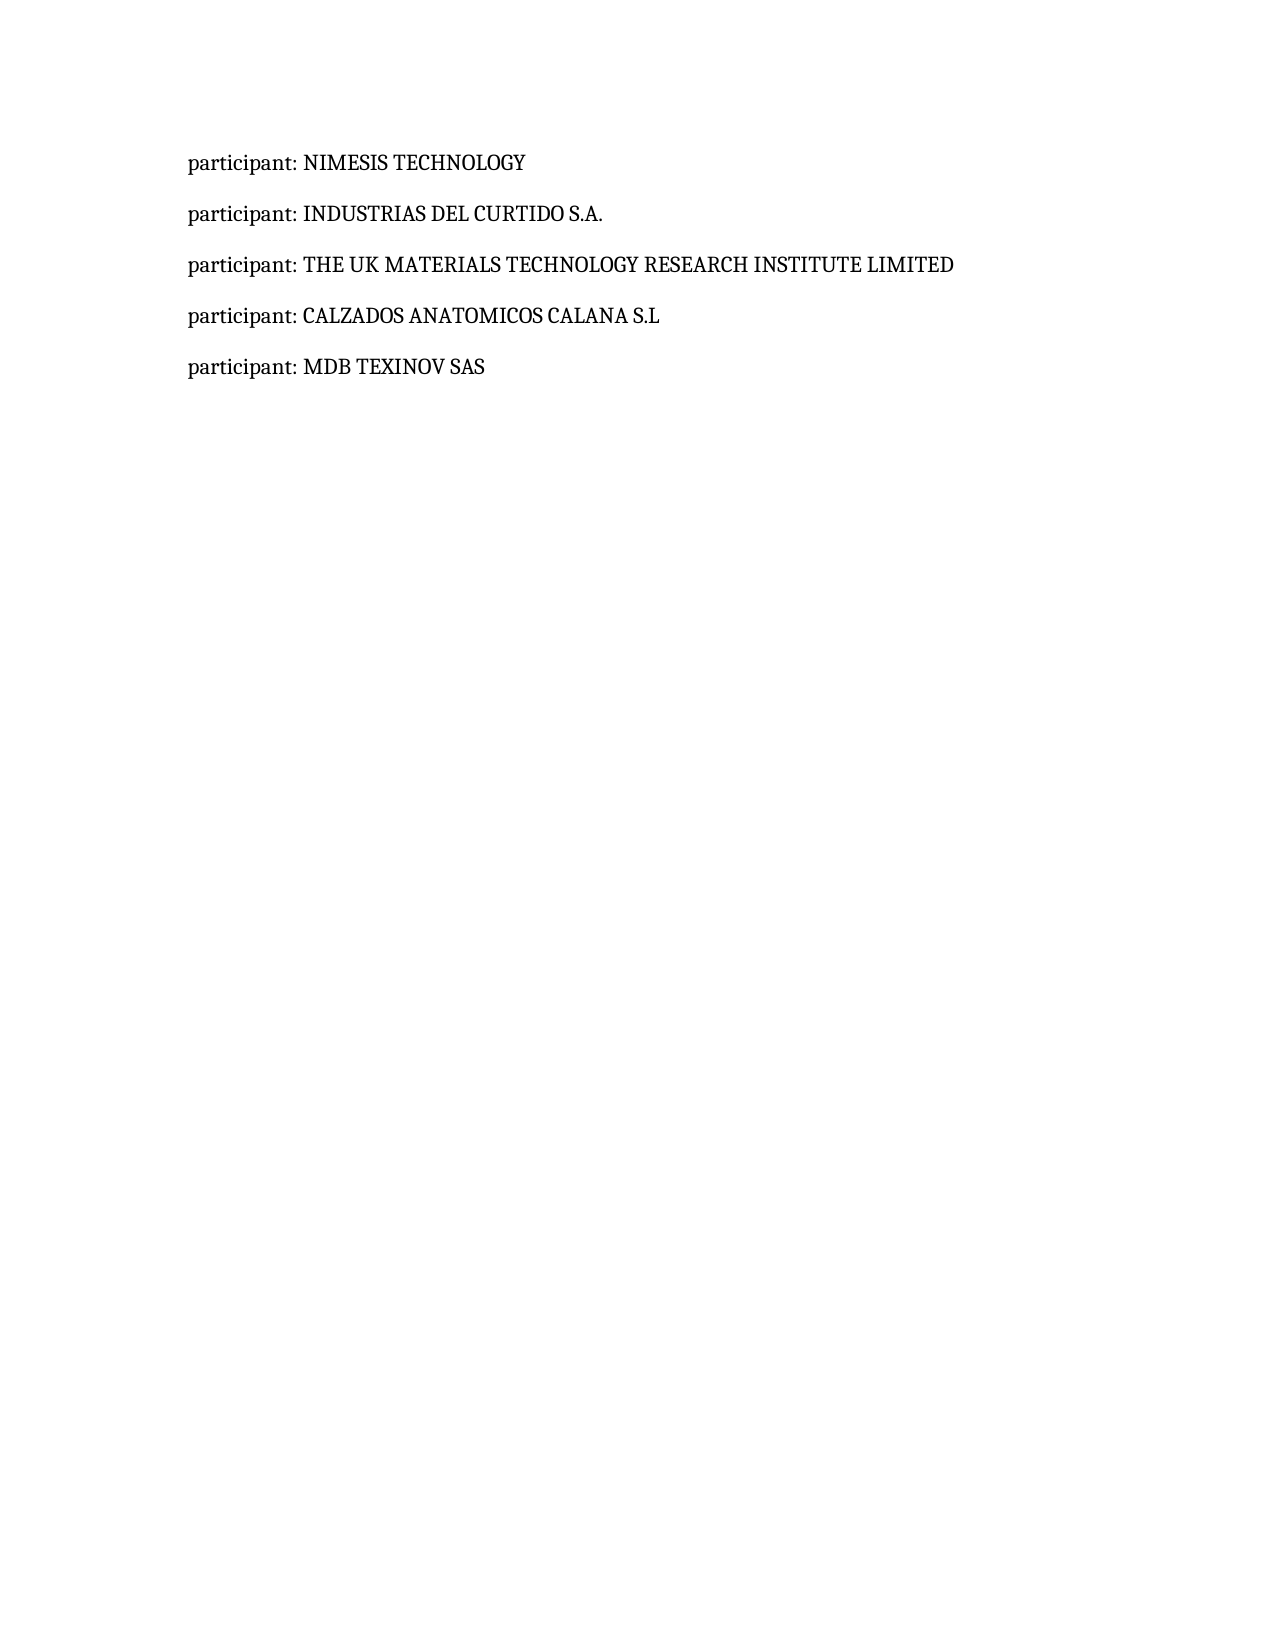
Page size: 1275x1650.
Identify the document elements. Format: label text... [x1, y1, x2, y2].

text participant: INDUSTRIAS DEL CURTIDO S.A. [187, 201, 1087, 227]
text participant: CALZADOS ANATOMICOS CALANA S.L [187, 303, 1087, 329]
text participant: MDB TEXINOV SAS [187, 354, 1087, 381]
text participant: NIMESIS TECHNOLOGY [187, 150, 1087, 176]
text participant: THE UK MATERIALS TECHNOLOGY RESEARCH INSTITUTE LIMITED [187, 252, 1087, 278]
